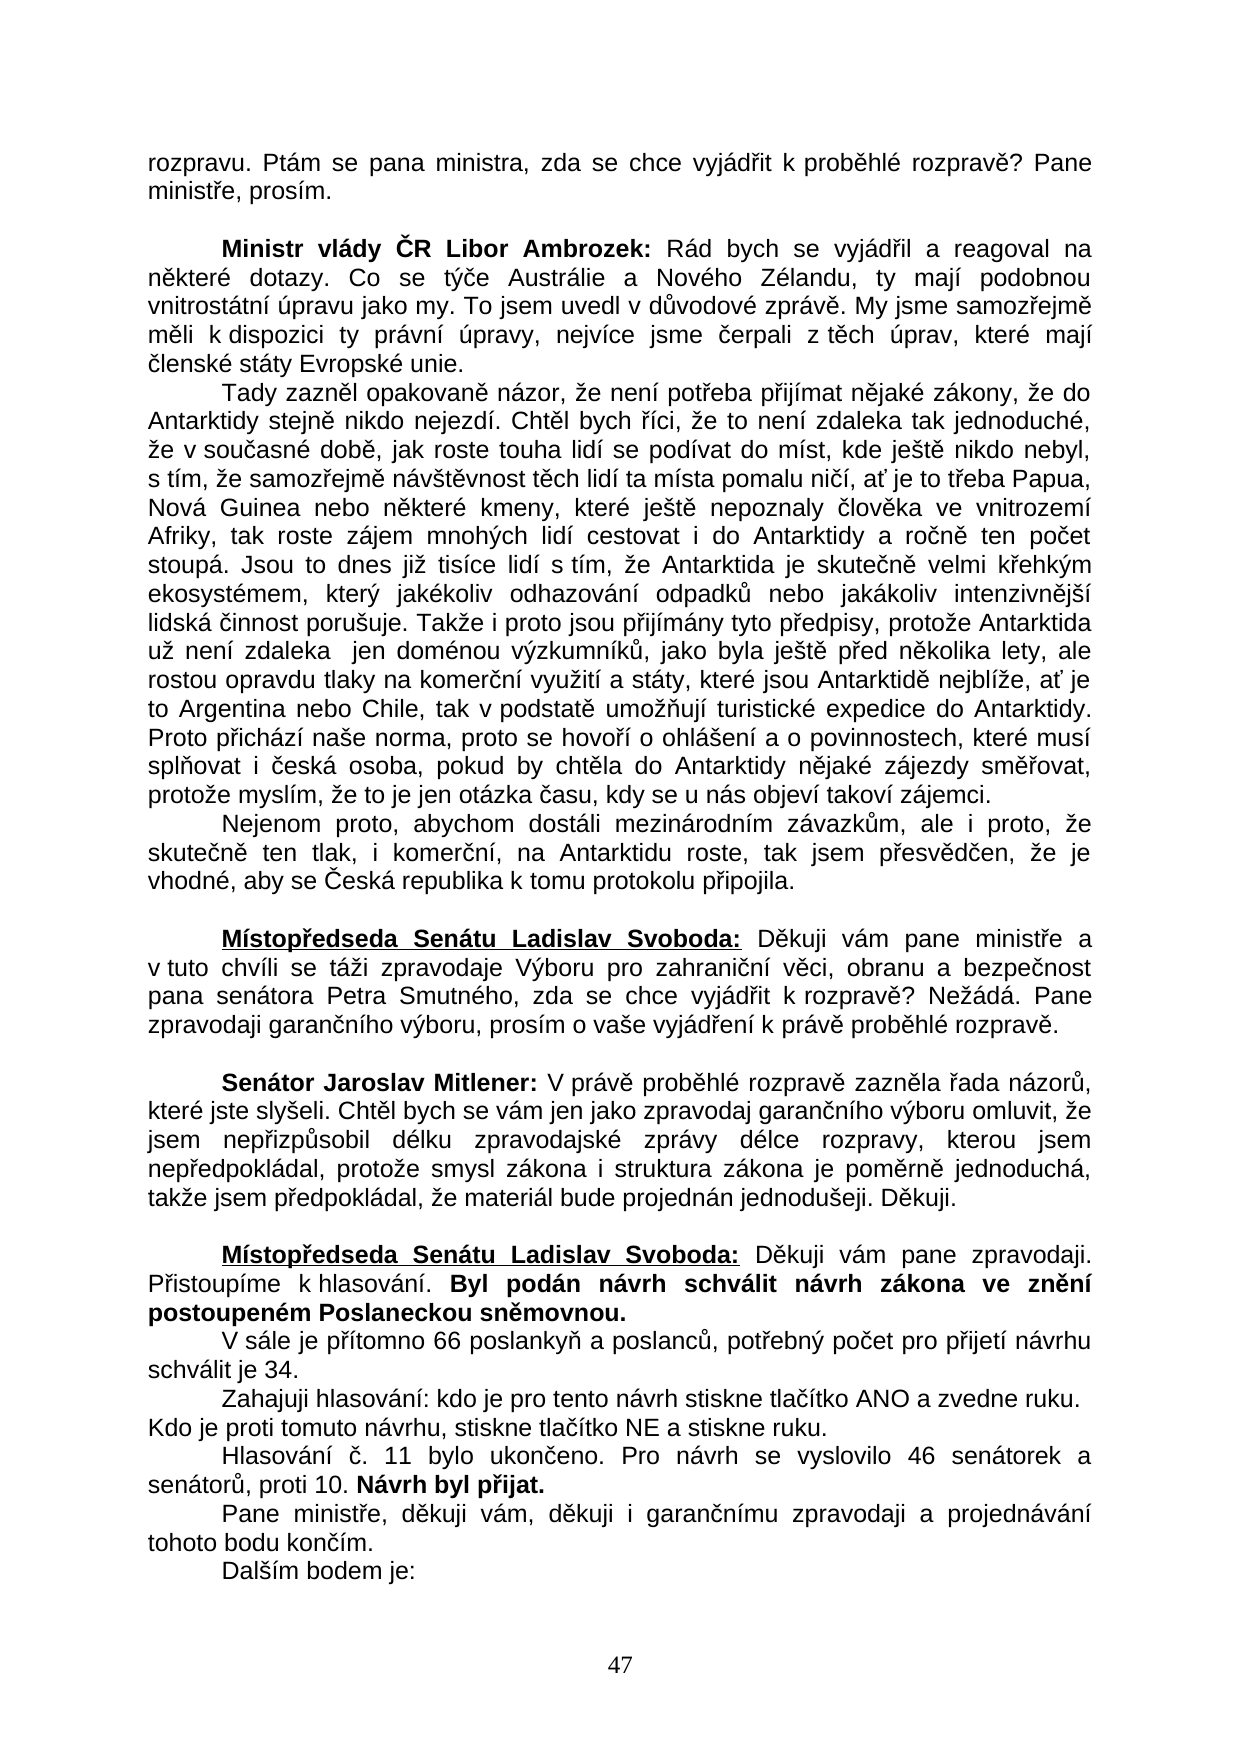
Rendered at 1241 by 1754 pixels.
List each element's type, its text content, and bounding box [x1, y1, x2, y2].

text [148, 148, 1093, 205]
text Ministr vlády ČR Libor Ambrozek: Rád bych se vyjádřil a reagoval na některé dotazy. Co se týče Austrálie a Nového Zélandu, ty mají podobnou vnitrostátní úpravu jako my. To jsem uvedl v důvodové zprávě. My jsme samozřejmě měli k dispozici ty právní úpravy, nejvíce jsme čerpali z těch úprav, které mají členské státy Evropské unie. [148, 234, 1093, 378]
text Hlasování č. 11 bylo ukončeno. Pro návrh se vyslovilo 46 senátorek a senátorů, proti 10. Návrh byl přijat. [148, 1441, 1093, 1499]
text Místopředseda Senátu Ladislav Svoboda: Děkuji vám pane zpravodaji. Přistoupíme k hlasování. Byl podán návrh schválit návrh zákona ve znění postoupeném Poslaneckou sněmovnou. [148, 1240, 1093, 1326]
text Senátor Jaroslav Mitlener: V právě proběhlé rozpravě zazněla řada názorů, které jste slyšeli. Chtěl bych se vám jen jako zpravodaj garančního výboru omluvit, že jsem nepřizpůsobil délku zpravodajské zprávy délce rozpravy, kterou jsem nepředpokládal, protože smysl zákona i struktura zákona je poměrně jednoduchá, takže jsem předpokládal, že materiál bude projednán jednodušeji. Děkuji. [148, 1068, 1093, 1211]
text Pane ministře, děkuji vám, děkuji i garančnímu zpravodaji a projednávání tohoto bodu končím. [148, 1499, 1093, 1556]
text V sále je přítomno 66 poslankyň a poslanců, potřebný počet pro přijetí návrhu schválit je 34. [148, 1326, 1093, 1384]
text Kdo je proti tomuto návrhu, stiskne tlačítko NE a stiskne ruku. [148, 1413, 1093, 1441]
text Dalším bodem je: [148, 1556, 1093, 1585]
text Nejenom proto, abychom dostáli mezinárodním závazkům, ale i proto, že skutečně ten tlak, i komerční, na Antarktidu roste, tak jsem přesvědčen, že je vhodné, aby se Česká republika k tomu protokolu připojila. [148, 809, 1093, 895]
text Zahajuji hlasování: kdo je pro tento návrh stiskne tlačítko ANO a zvedne ruku. [148, 1384, 1093, 1413]
text Tady zazněl opakovaně názor, že není potřeba přijímat nějaké zákony, že do Antarktidy stejně nikdo nejezdí. Chtěl bych říci, že to není zdaleka tak jednoduché, že v současné době, jak roste touha lidí se podívat do míst, kde ještě nikdo nebyl, s tím, že samozřejmě návštěvnost těch lidí ta místa pomalu ničí, ať je to třeba Papua, Nová Guinea nebo některé kmeny, které ještě nepoznaly člověka ve vnitrozemí Afriky, tak roste zájem mnohých lidí cestovat i do Antarktidy a ročně ten počet stoupá. Jsou to dnes již tisíce lidí s tím, že Antarktida je skutečně velmi křehkým ekosystémem, který jakékoliv odhazování odpadků nebo jakákoliv intenzivnější lidská činnost porušuje. Takže i proto jsou přijímány tyto předpisy, protože Antarktida už není zdaleka jen doménou výzkumníků, jako byla ještě před několika lety, ale rostou opravdu tlaky na komerční využití a státy, které jsou Antarktidě nejblíže, ať je to Argentina nebo Chile, tak v podstatě umožňují turistické expedice do Antarktidy. Proto přichází naše norma, proto se hovoří o ohlášení a o povinnostech, které musí splňovat i česká osoba, pokud by chtěla do Antarktidy nějaké zájezdy směřovat, protože myslím, že to je jen otázka času, kdy se u nás objeví takoví zájemci. [148, 378, 1093, 809]
text Místopředseda Senátu Ladislav Svoboda: Děkuji vám pane ministře a v tuto chvíli se táži zpravodaje Výboru pro zahraniční věci, obranu a bezpečnost pana senátora Petra Smutného, zda se chce vyjádřit k rozpravě? Nežádá. Pane zpravodaji garančního výboru, prosím o vaše vyjádření k právě proběhlé rozpravě. [148, 924, 1093, 1039]
